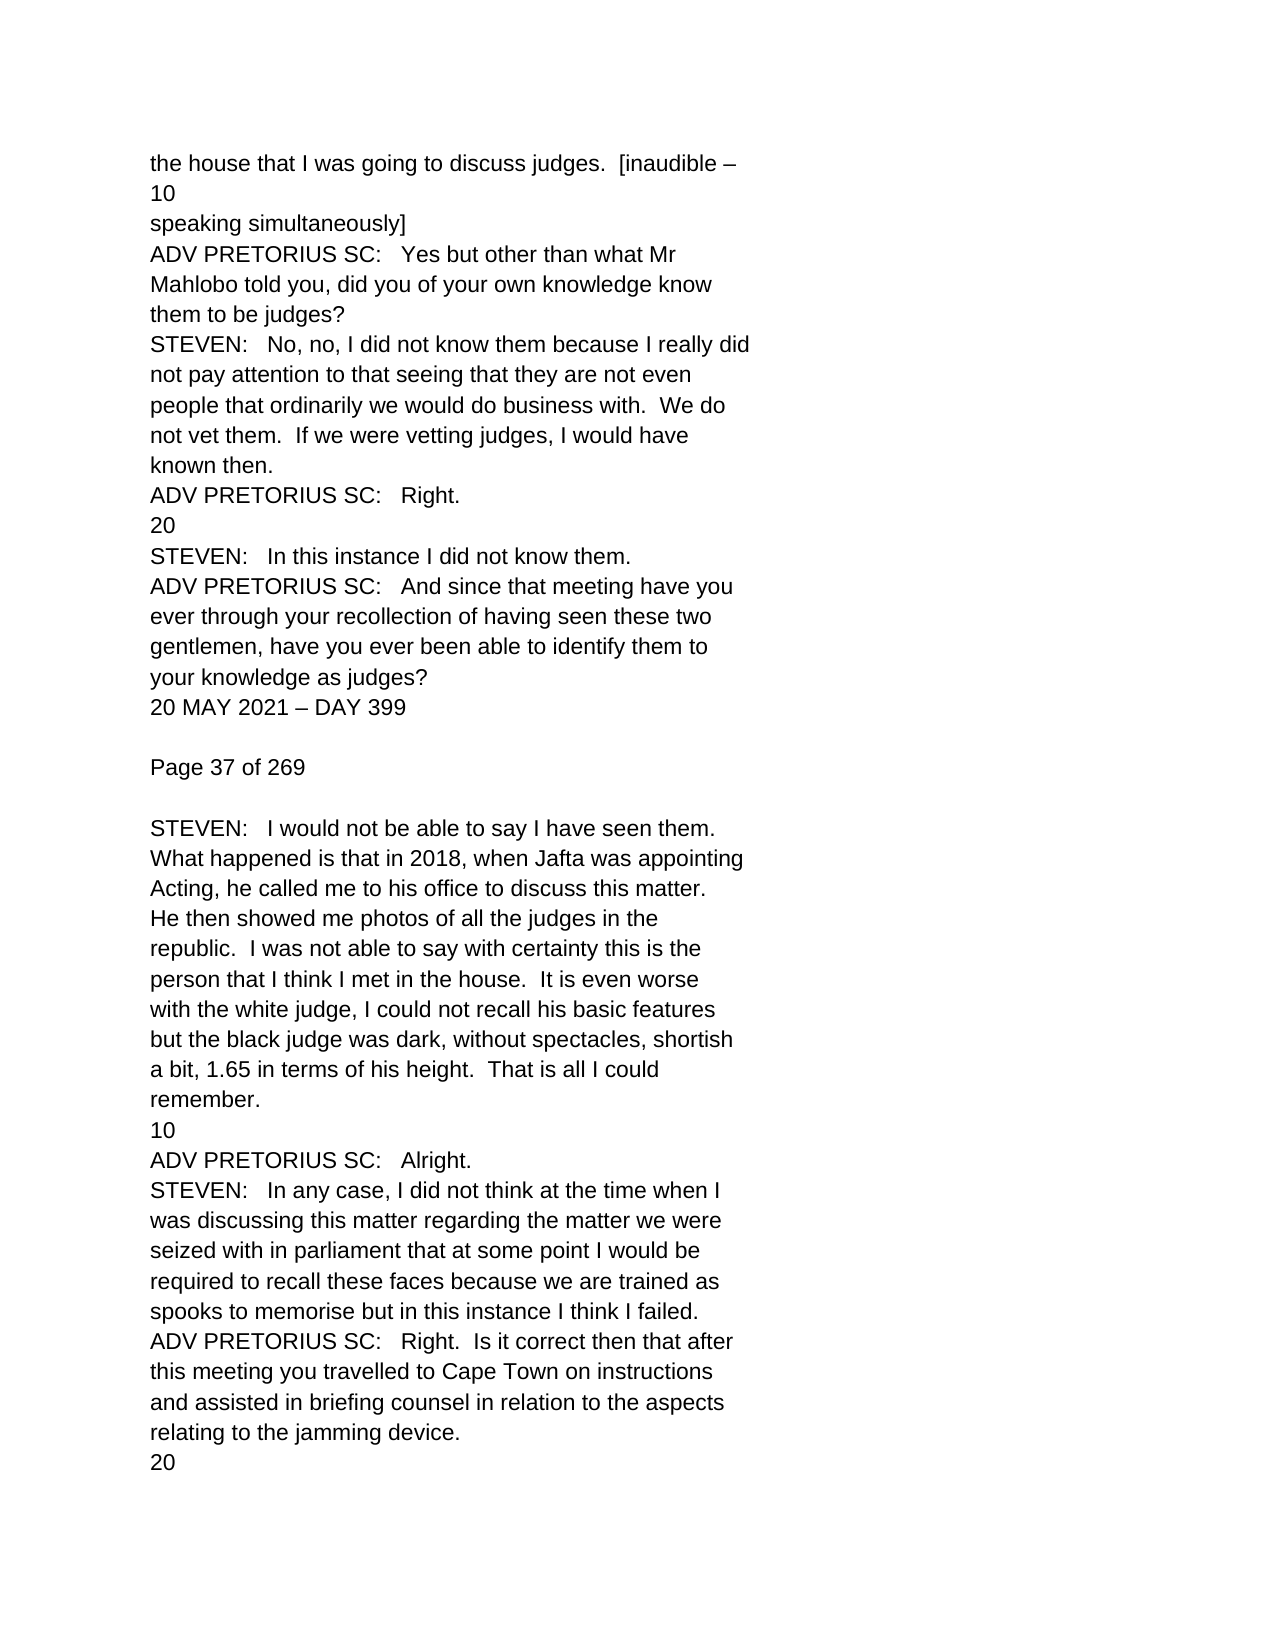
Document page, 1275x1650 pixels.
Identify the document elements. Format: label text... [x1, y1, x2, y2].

text not pay attention to that seeing that they are not even [150, 361, 1125, 388]
text people that ordinarily we would do business with. We do [150, 392, 1125, 418]
text the house that I was going to discuss judges. [inaudible – [150, 150, 1125, 176]
text STEVEN: I would not be able to say I have seen them. [150, 814, 1125, 841]
text republic. I was not able to say with certainty this is the [150, 935, 1125, 962]
text STEVEN: No, no, I did not know them because I really did [150, 331, 1125, 358]
text Acting, he called me to his office to discuss this matter. [150, 875, 1125, 901]
text spooks to memorise but in this instance I think I failed. [150, 1298, 1125, 1324]
text 20 [150, 1449, 1125, 1475]
text ADV PRETORIUS SC: Yes but other than what Mr [150, 241, 1125, 267]
text He then showed me photos of all the judges in the [150, 905, 1125, 932]
text 10 [150, 1117, 1125, 1143]
text ADV PRETORIUS SC: Alright. [150, 1147, 1125, 1173]
text not vet them. If we were vetting judges, I would have [150, 422, 1125, 448]
text gentlemen, have you ever been able to identify them to [150, 633, 1125, 660]
text a bit, 1.65 in terms of his height. That is all I could [150, 1056, 1125, 1083]
text but the black judge was dark, without spectacles, shortish [150, 1026, 1125, 1052]
text What happened is that in 2018, when Jafta was appointing [150, 845, 1125, 871]
text ADV PRETORIUS SC: And since that meeting have you [150, 573, 1125, 599]
text speaking simultaneously] [150, 210, 1125, 237]
text seized with in parliament that at some point I would be [150, 1237, 1125, 1264]
text 10 [150, 180, 1125, 207]
text was discussing this matter regarding the matter we were [150, 1207, 1125, 1234]
text ADV PRETORIUS SC: Right. [150, 482, 1125, 509]
text and assisted in briefing counsel in relation to the aspects [150, 1388, 1125, 1415]
text them to be judges? [150, 301, 1125, 327]
text remember. [150, 1086, 1125, 1113]
text relating to the jamming device. [150, 1419, 1125, 1445]
text Page 37 of 269 [150, 754, 1125, 781]
text 20 [150, 512, 1125, 539]
text your knowledge as judges? [150, 663, 1125, 690]
text ever through your recollection of having seen these two [150, 603, 1125, 629]
text this meeting you travelled to Cape Town on instructions [150, 1358, 1125, 1385]
text person that I think I met in the house. It is even worse [150, 966, 1125, 992]
text STEVEN: In this instance I did not know them. [150, 543, 1125, 569]
text known then. [150, 452, 1125, 478]
text ADV PRETORIUS SC: Right. Is it correct then that after [150, 1328, 1125, 1354]
text STEVEN: In any case, I did not think at the time when I [150, 1177, 1125, 1203]
text with the white judge, I could not recall his basic features [150, 996, 1125, 1022]
text 20 MAY 2021 – DAY 399 [150, 694, 1125, 720]
text required to recall these faces because we are trained as [150, 1268, 1125, 1294]
text Mahlobo told you, did you of your own knowledge know [150, 271, 1125, 297]
